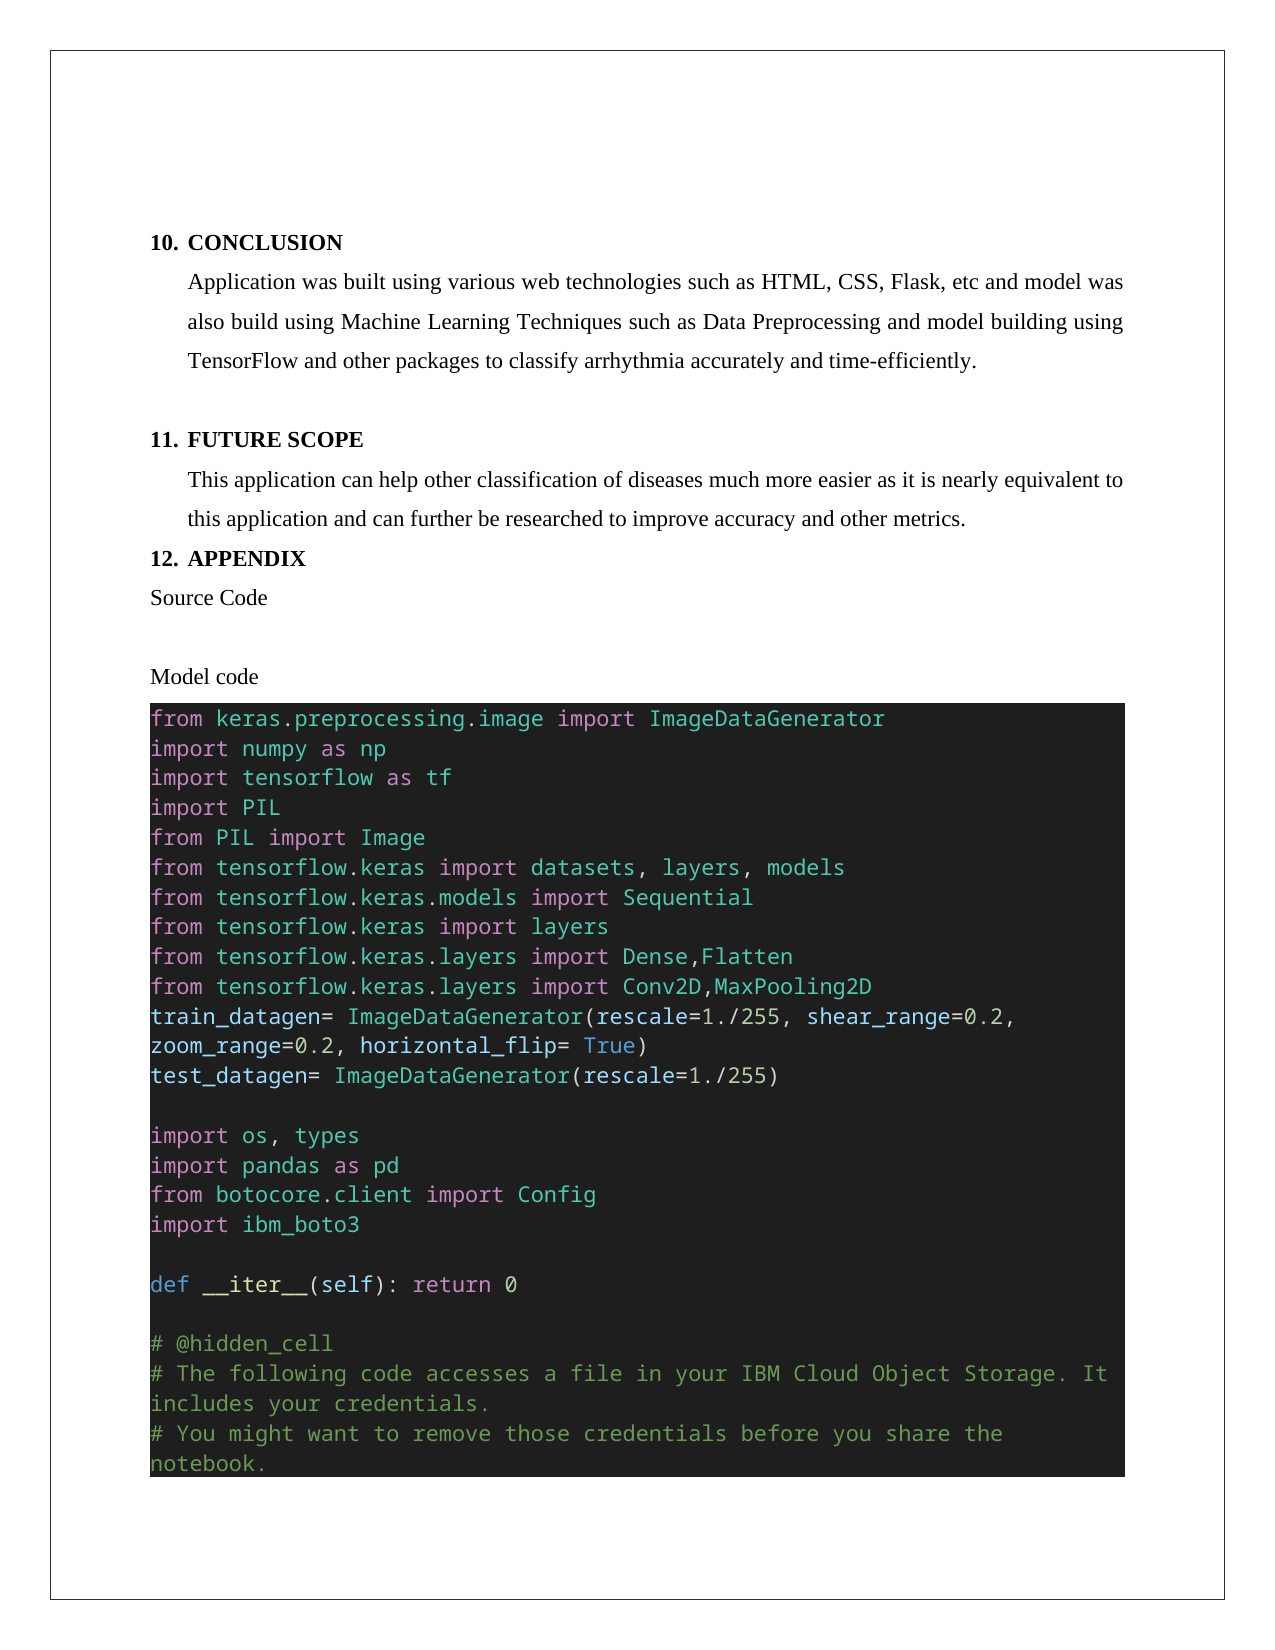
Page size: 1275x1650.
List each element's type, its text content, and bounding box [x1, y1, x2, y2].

list CONCLUSION [150, 229, 1125, 255]
text import PIL [150, 792, 1125, 822]
text Model code [150, 663, 1125, 689]
text from tensorflow.keras import layers [150, 911, 1125, 941]
list APPENDIX [150, 545, 1125, 571]
text import os, types [150, 1120, 1125, 1149]
text import pandas as pd [150, 1149, 1125, 1179]
text # @hidden_cell [150, 1328, 1125, 1358]
text from PIL import Image [150, 822, 1125, 852]
text import tensorflow as tf [150, 762, 1125, 792]
text def __iter__(self): return 0 [150, 1269, 1125, 1298]
text import numpy as np [150, 732, 1125, 762]
text train_datagen= ImageDataGenerator(rescale=1./255, shear_range=0.2, zoom_range=0.2, horizontal_flip= True) [150, 1001, 1125, 1060]
text from tensorflow.keras.layers import Dense,Flatten [150, 941, 1125, 971]
list Application was built using various web technologies such as HTML, CSS, Flask, etc and model was also build using Machine Learning Techniques such as Data Preprocessing and model building using TensorFlow and other packages to classify arrhythmia accurately and time-efficiently. [187, 268, 1125, 374]
text from keras.preprocessing.image import ImageDataGenerator [150, 703, 1125, 732]
text from tensorflow.keras.models import Sequential [150, 881, 1125, 911]
list FUTURE SCOPE [150, 426, 1125, 453]
text from tensorflow.keras.layers import Conv2D,MaxPooling2D [150, 971, 1125, 1001]
text # You might want to remove those credentials before you share the notebook. [150, 1418, 1125, 1477]
text # The following code accesses a file in your IBM Cloud Object Storage. It includes your credentials. [150, 1358, 1125, 1418]
text from botocore.client import Config [150, 1179, 1125, 1209]
text import ibm_boto3 [150, 1209, 1125, 1239]
list This application can help other classification of diseases much more easier as it is nearly equivalent to this application and can further be researched to improve accuracy and other metrics. [187, 466, 1125, 532]
text test_datagen= ImageDataGenerator(rescale=1./255) [150, 1060, 1125, 1090]
text from tensorflow.keras import datasets, layers, models [150, 852, 1125, 881]
text Source Code [150, 584, 1125, 611]
